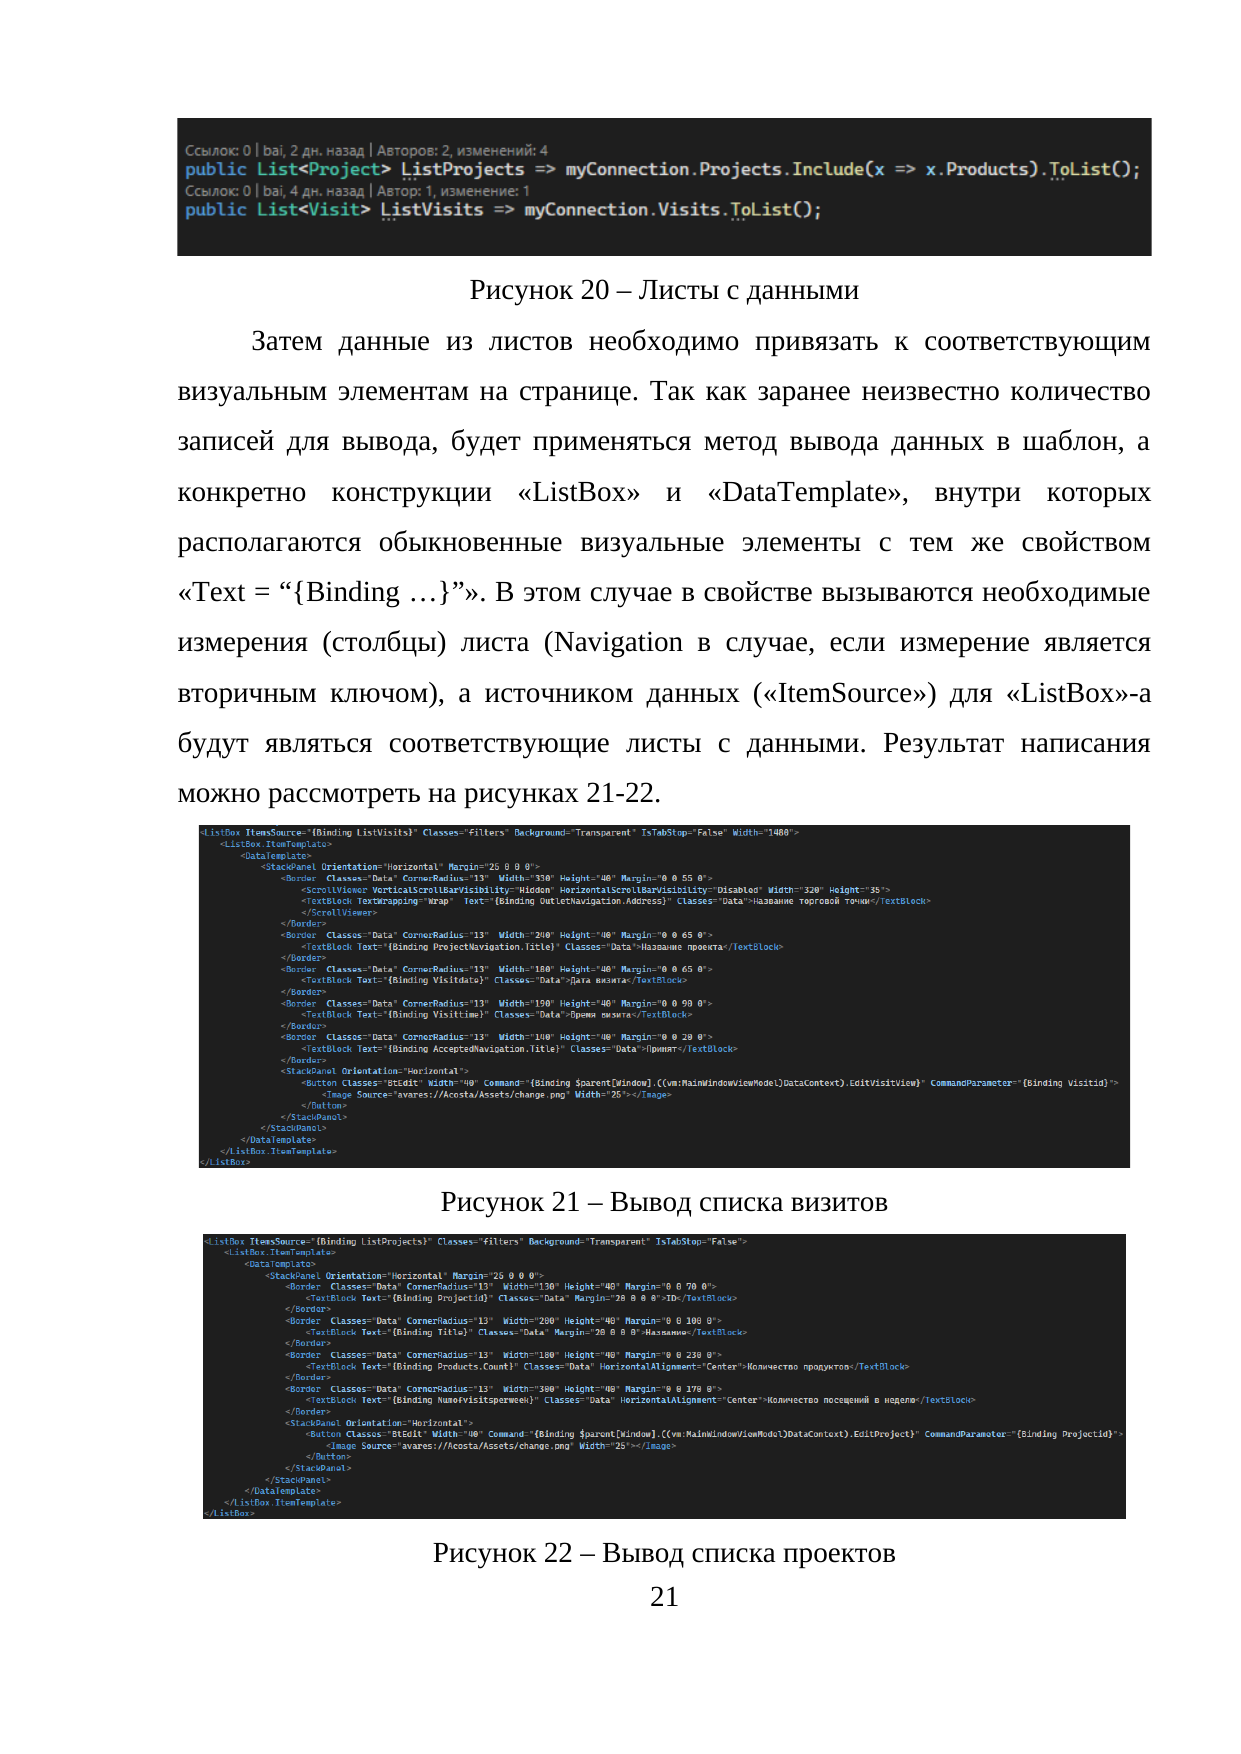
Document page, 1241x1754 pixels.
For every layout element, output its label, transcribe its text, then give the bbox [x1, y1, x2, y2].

text Затем данные из листов необходимо привязать к соответствующим визуальным элементам на странице. Так как заранее неизвестно количество записей для вывода, будет применяться метод вывода данных в шаблон, а конкретно конструкции «ListBox» и «DataTemplate», внутри которых располагаются обыкновенные визуальные элементы с тем же свойством «Text = “{Binding …}”». В этом случае в свойстве вызываются необходимые измерения (столбцы) листа (Navigation в случае, если измерение является вторичным ключом), а источником данных («ItemSource») для «ListBox»-а будут являться соответствующие листы с данными. Результат написания можно рассмотреть на рисунках 21-22. [177, 323, 1152, 809]
text Рисунок 21 – Вывод списка визитов [177, 1184, 1152, 1217]
picture [203, 1234, 1126, 1519]
picture [198, 825, 1131, 1168]
picture [177, 118, 1152, 256]
text Рисунок 20 – Листы с данными [177, 272, 1152, 306]
text Рисунок 22 – Вывод списка проектов [177, 1536, 1152, 1569]
